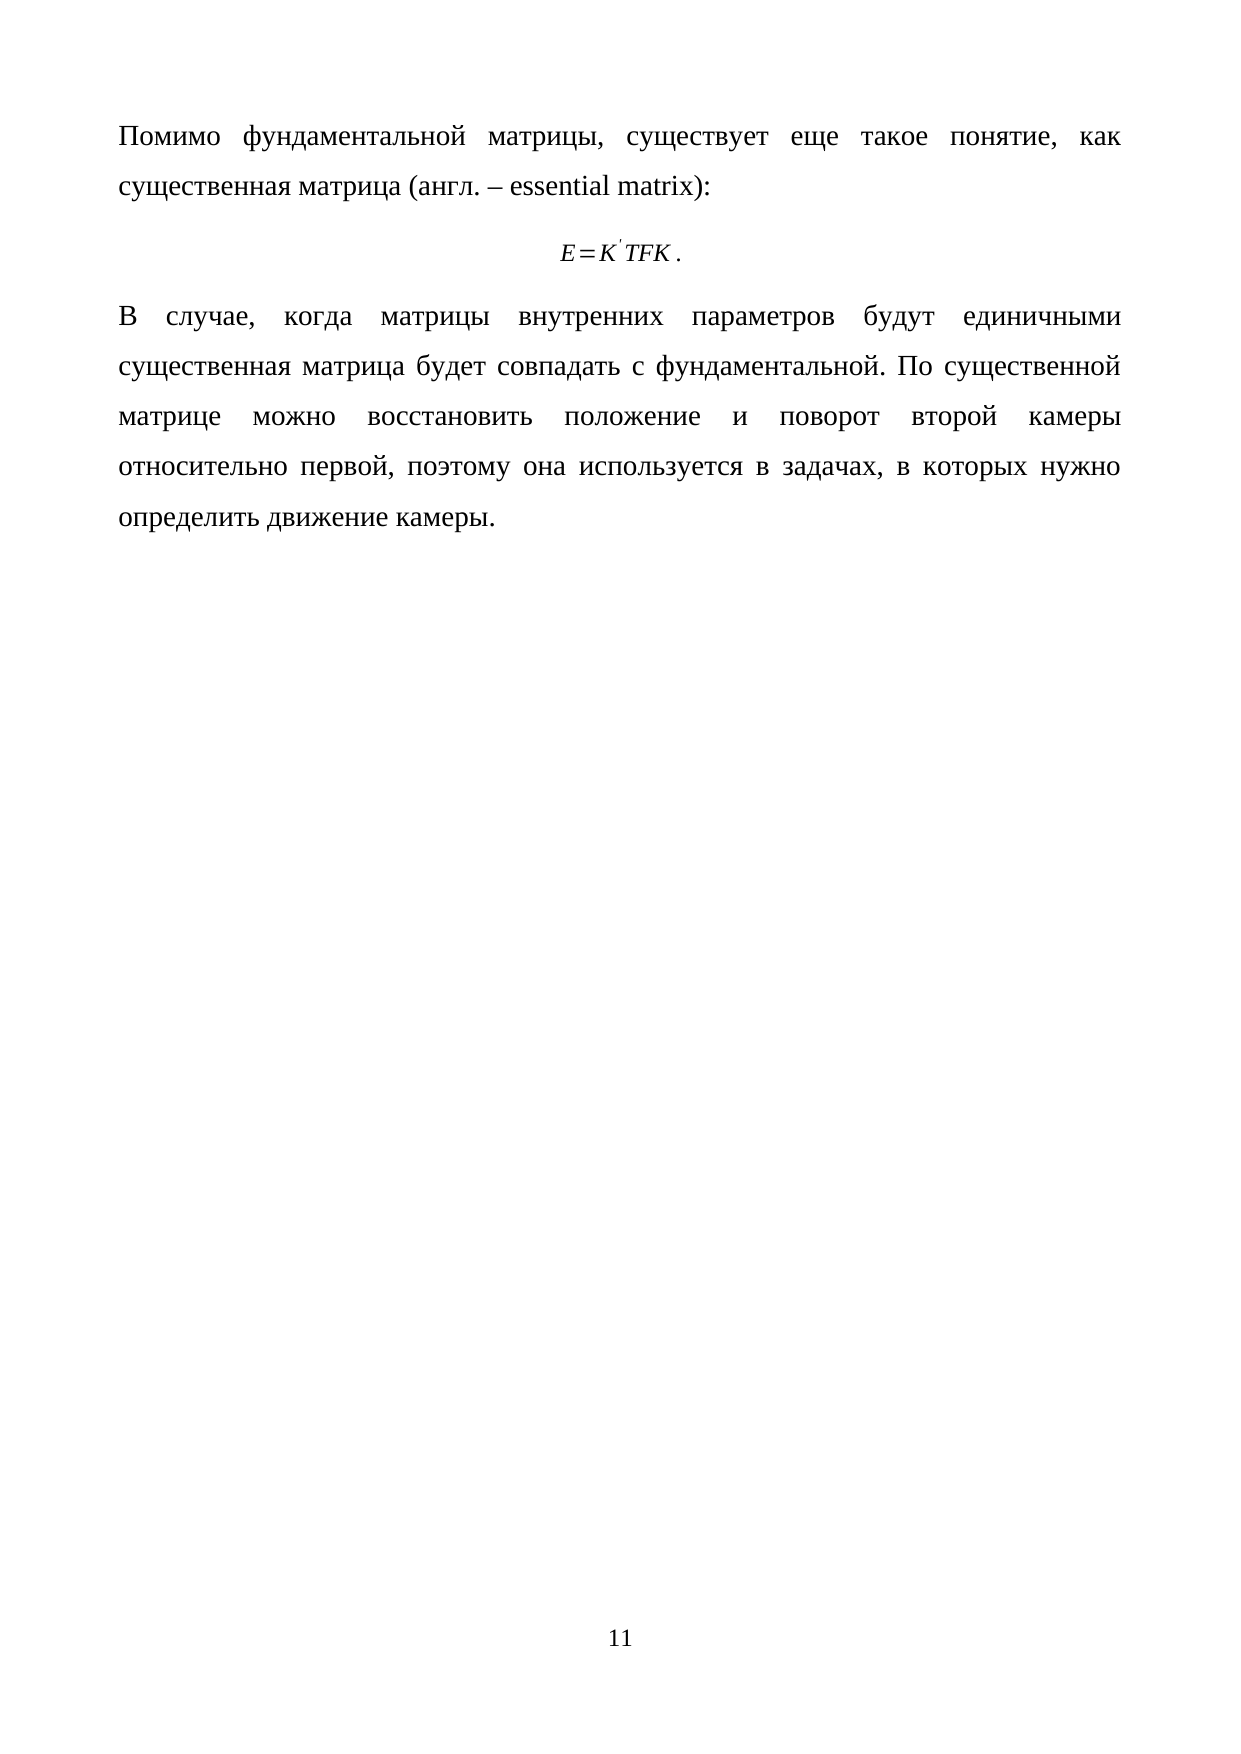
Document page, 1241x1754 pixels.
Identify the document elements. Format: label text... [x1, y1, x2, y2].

text В случае, когда матрицы внутренних параметров будут единичными существенная матрица будет совпадать с фундаментальной. По существенной матрице можно восстановить положение и поворот второй камеры относительно первой, поэтому она используется в задачах, в которых нужно определить движение камеры. [118, 298, 1122, 532]
text Помимо фундаментальной матрицы, существует еще такое понятие, как существенная матрица (англ. – essential matrix): [118, 118, 1122, 202]
